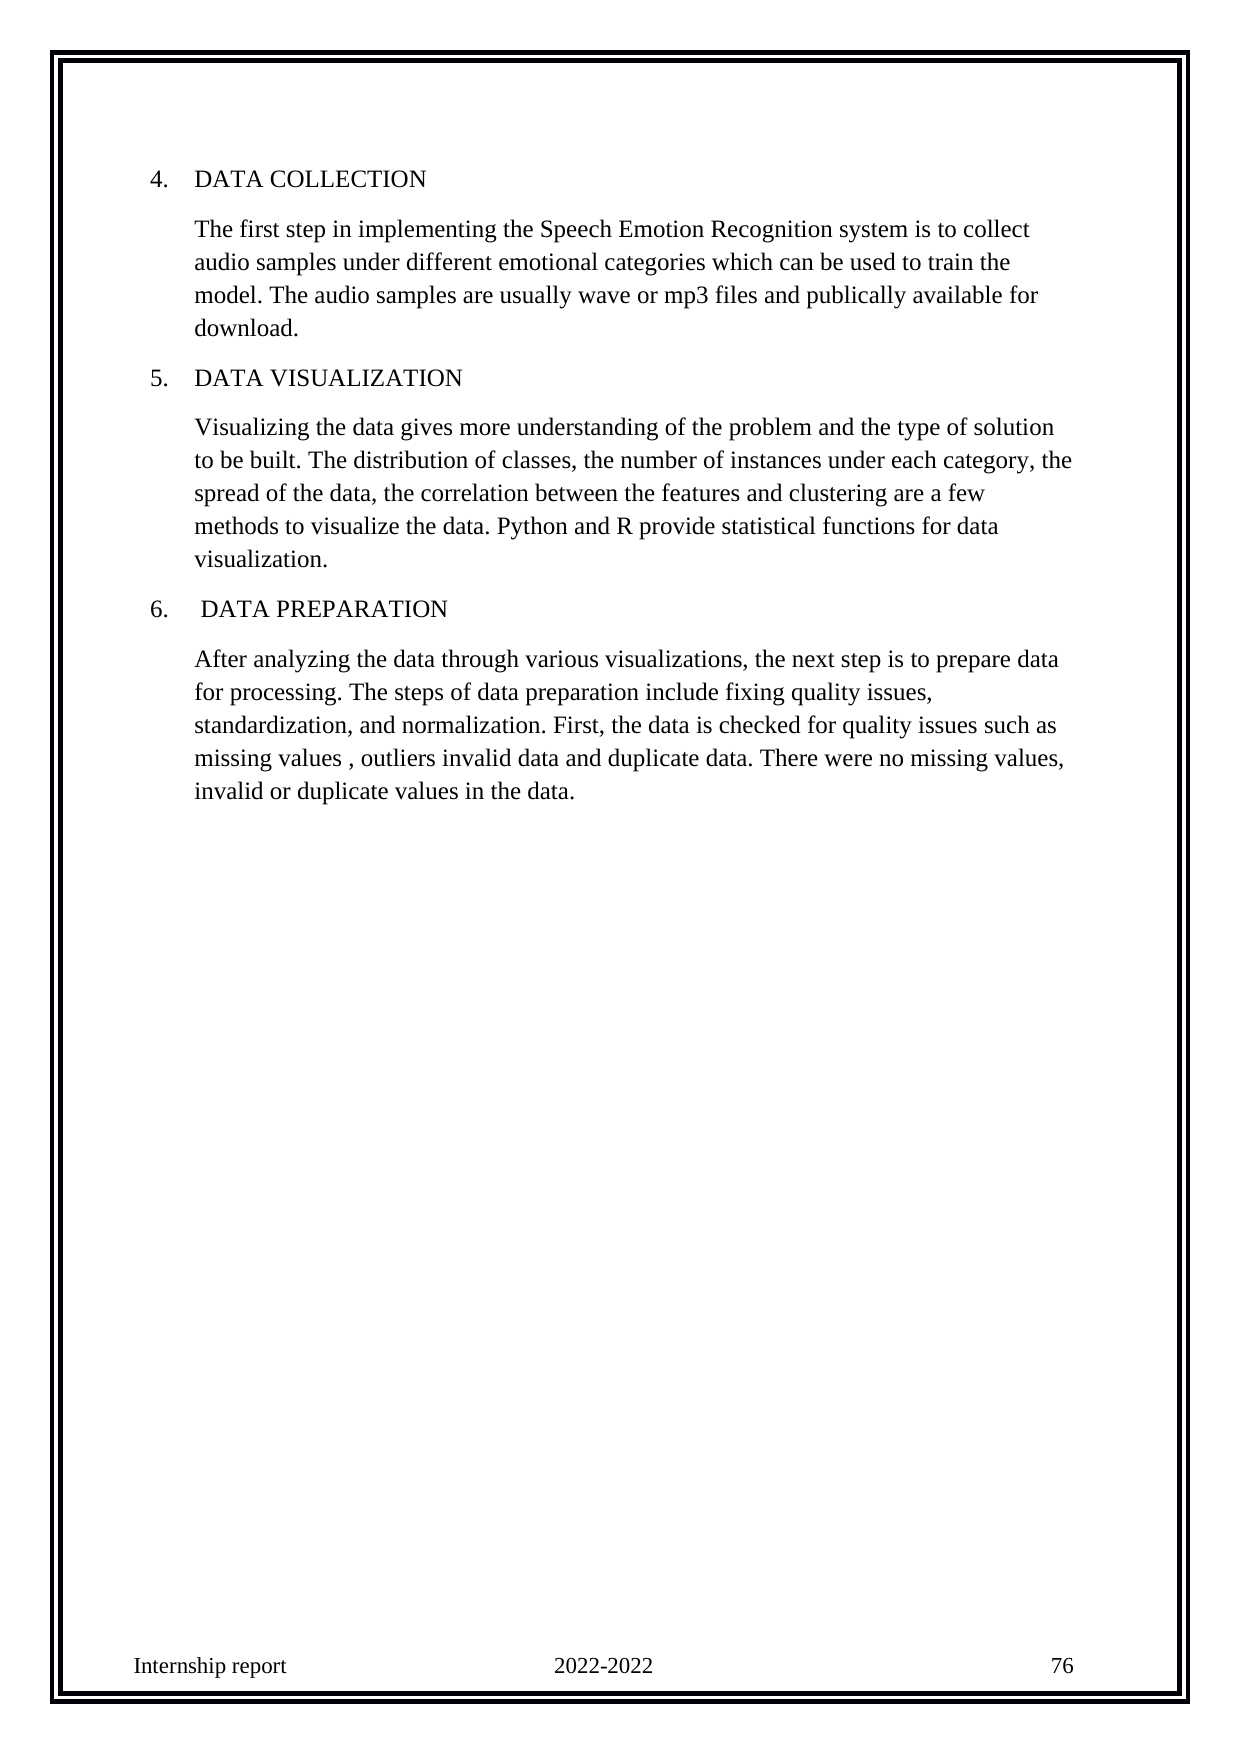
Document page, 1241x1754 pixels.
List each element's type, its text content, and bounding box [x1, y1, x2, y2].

list DATA PREPARATION [150, 594, 1075, 623]
list Visualizing the data gives more understanding of the problem and the type of solution to be built. The distribution of classes, the number of instances under each category, the spread of the data, the correlation between the features and clustering are a few methods to visualize the data. Python and R provide statistical functions for data visualization. [194, 412, 1075, 573]
list DATA COLLECTION [150, 164, 1075, 193]
text After analyzing the data through various visualizations, the next step is to prepare data for processing. The steps of data preparation include fixing quality issues, standardization, and normalization. First, the data is checked for quality issues such as missing values , outliers invalid data and duplicate data. There were no missing values, invalid or duplicate values in the data. [194, 644, 1075, 804]
list The first step in implementing the Speech Emotion Recognition system is to collect audio samples under different emotional categories which can be used to train the model. The audio samples are usually wave or mp3 files and publically available for download. [194, 214, 1075, 342]
list DATA VISUALIZATION [150, 363, 1075, 392]
